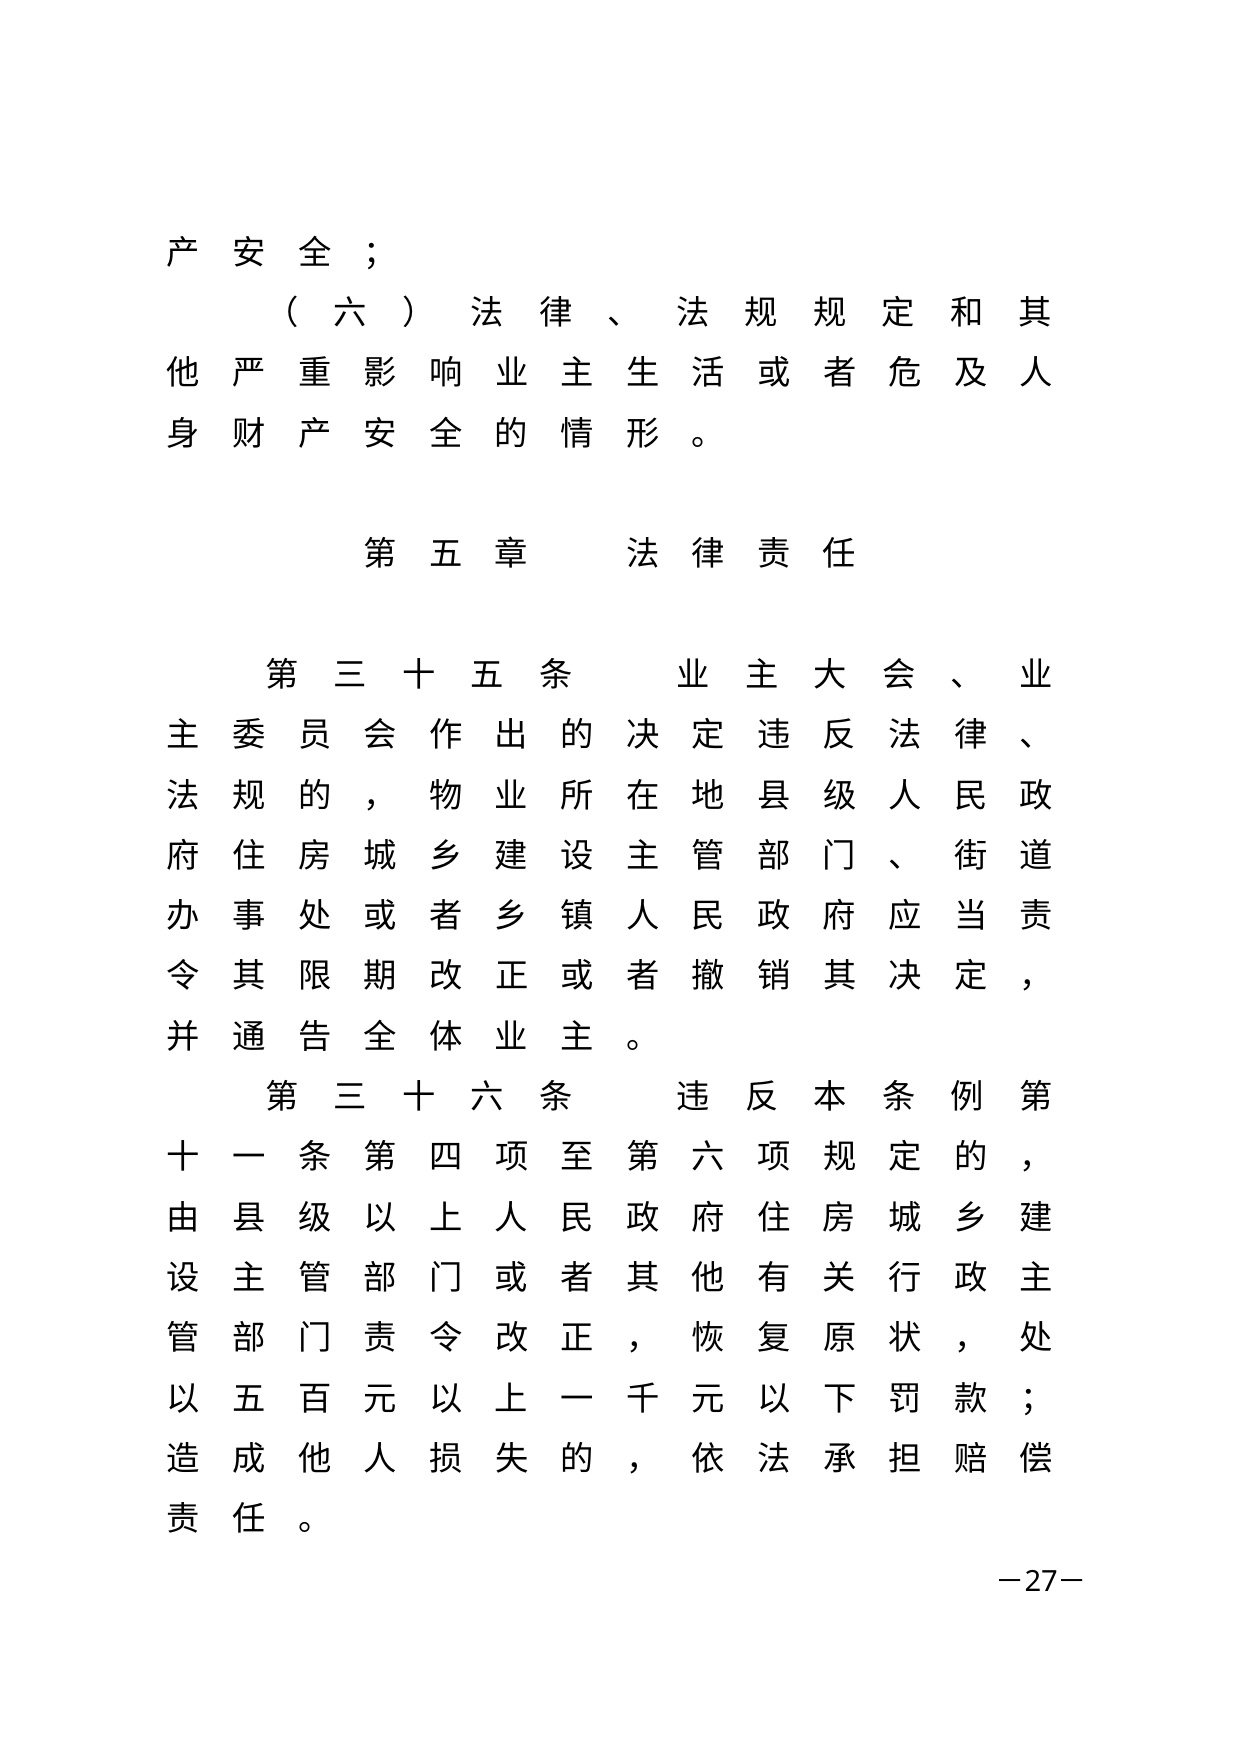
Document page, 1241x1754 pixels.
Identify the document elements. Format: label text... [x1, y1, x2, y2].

text （六）法律、法规规定和其他严重影响业主生活或者危及人身财产安全的情形。 [167, 280, 1085, 461]
text 第五章 法律责任 [167, 521, 1085, 581]
text 第三十六条 违反本条例第十一条第四项至第六项规定的，由县级以上人民政府住房城乡建设主管部门或者其他有关行政主管部门责令改正，恢复原状，处以五百元以上一千元以下罚款；造成他人损失的，依法承担赔偿责任。 [167, 1064, 1085, 1546]
text 第三十五条 业主大会、业主委员会作出的决定违反法律、法规的，物业所在地县级人民政府住房城乡建设主管部门、街道办事处或者乡镇人民政府应当责令其限期改正或者撤销其决定，并通告全体业主。 [167, 642, 1085, 1064]
text （五）楼体外墙墙面、建筑附属构件有脱落危险危及人身财产安全； [167, 219, 1085, 280]
